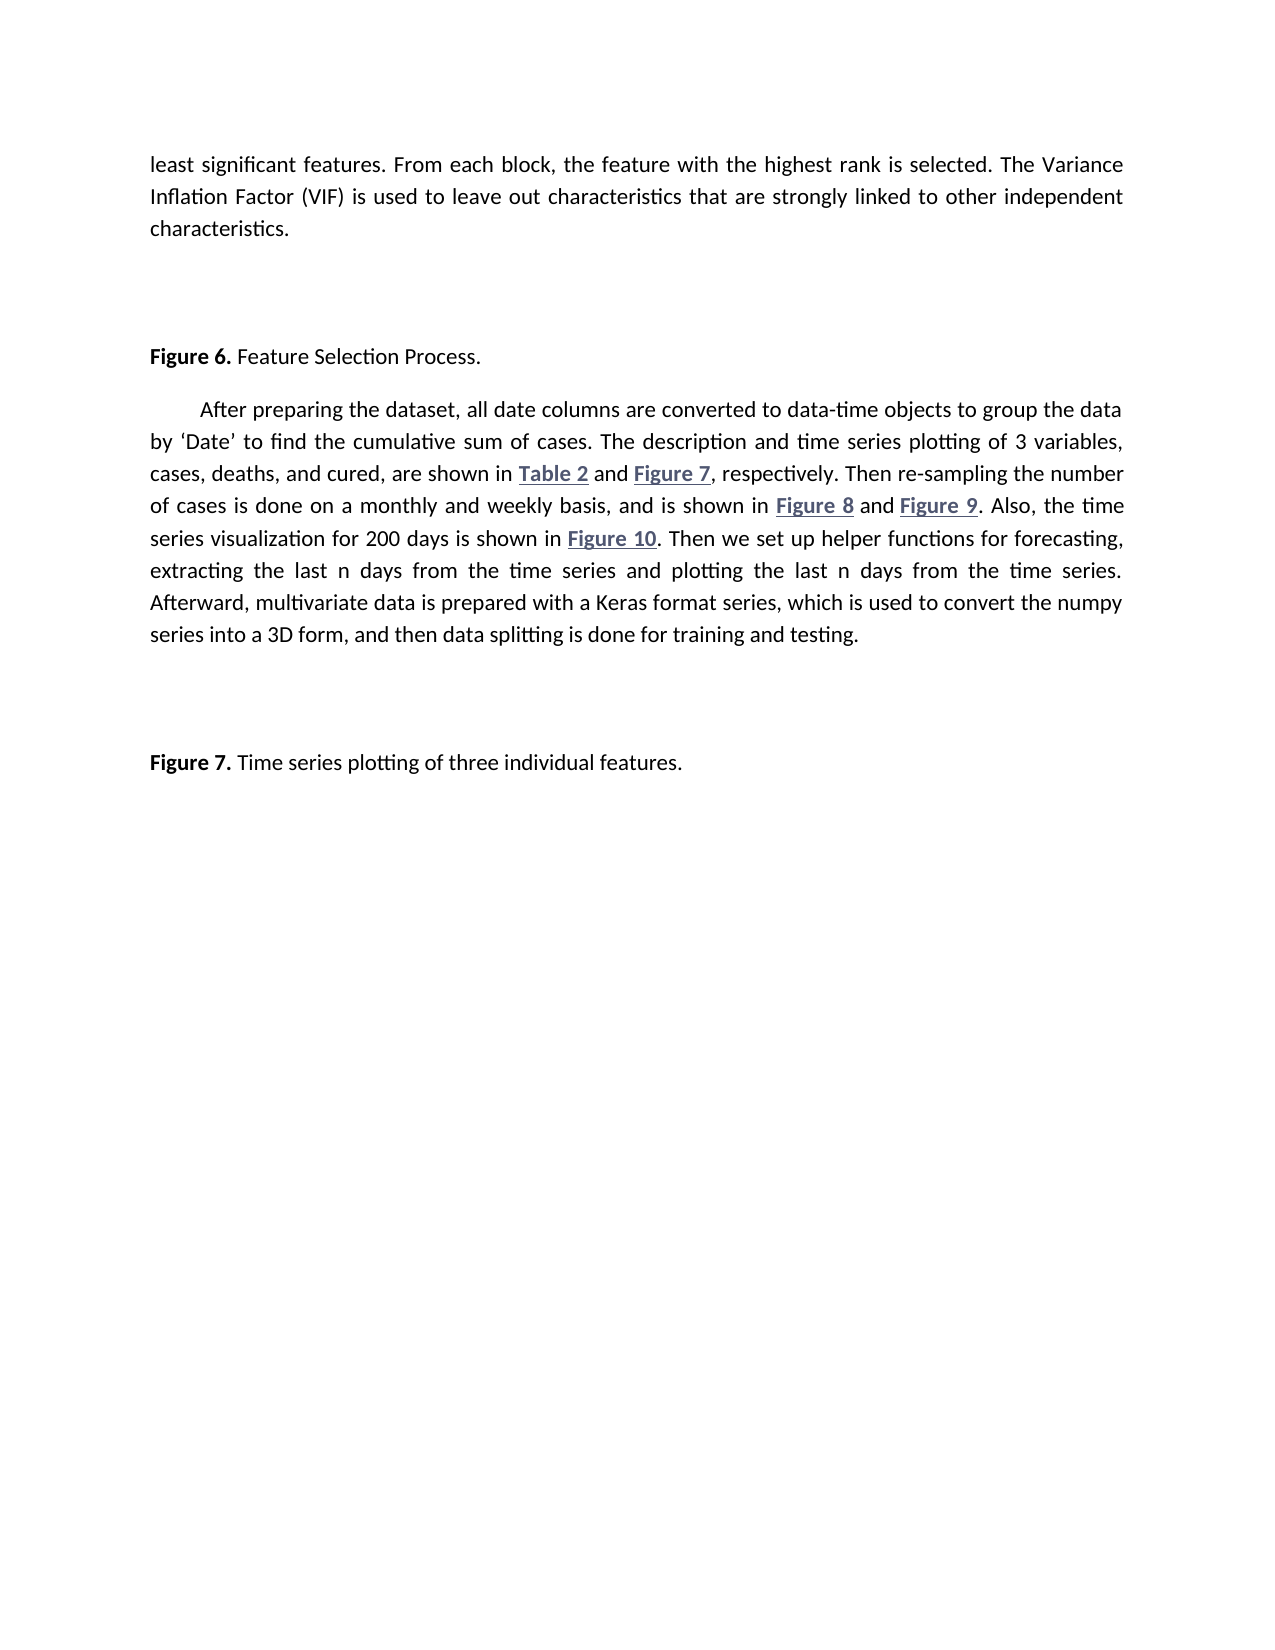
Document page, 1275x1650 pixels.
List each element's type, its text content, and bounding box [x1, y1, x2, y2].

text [150, 150, 1125, 242]
text Figure 7. Time series plotting of three individual features. [150, 748, 1125, 776]
text Figure 6. Feature Selection Process. [150, 342, 1125, 370]
text After preparing the dataset, all date columns are converted to data-time objects to group the data by ‘Date’ to find the cumulative sum of cases. The description and time series plotting of 3 variables, cases, deaths, and cured, are shown in Table 2 and Figure 7, respectively. Then re-sampling the number of cases is done on a monthly and weekly basis, and is shown in Figure 8 and Figure 9. Also, the time series visualization for 200 days is shown in Figure 10. Then we set up helper functions for forecasting, extracting the last n days from the time series and plotting the last n days from the time series. Afterward, multivariate data is prepared with a Keras format series, which is used to convert the numpy series into a 3D form, and then data splitting is done for training and testing. [150, 395, 1125, 648]
